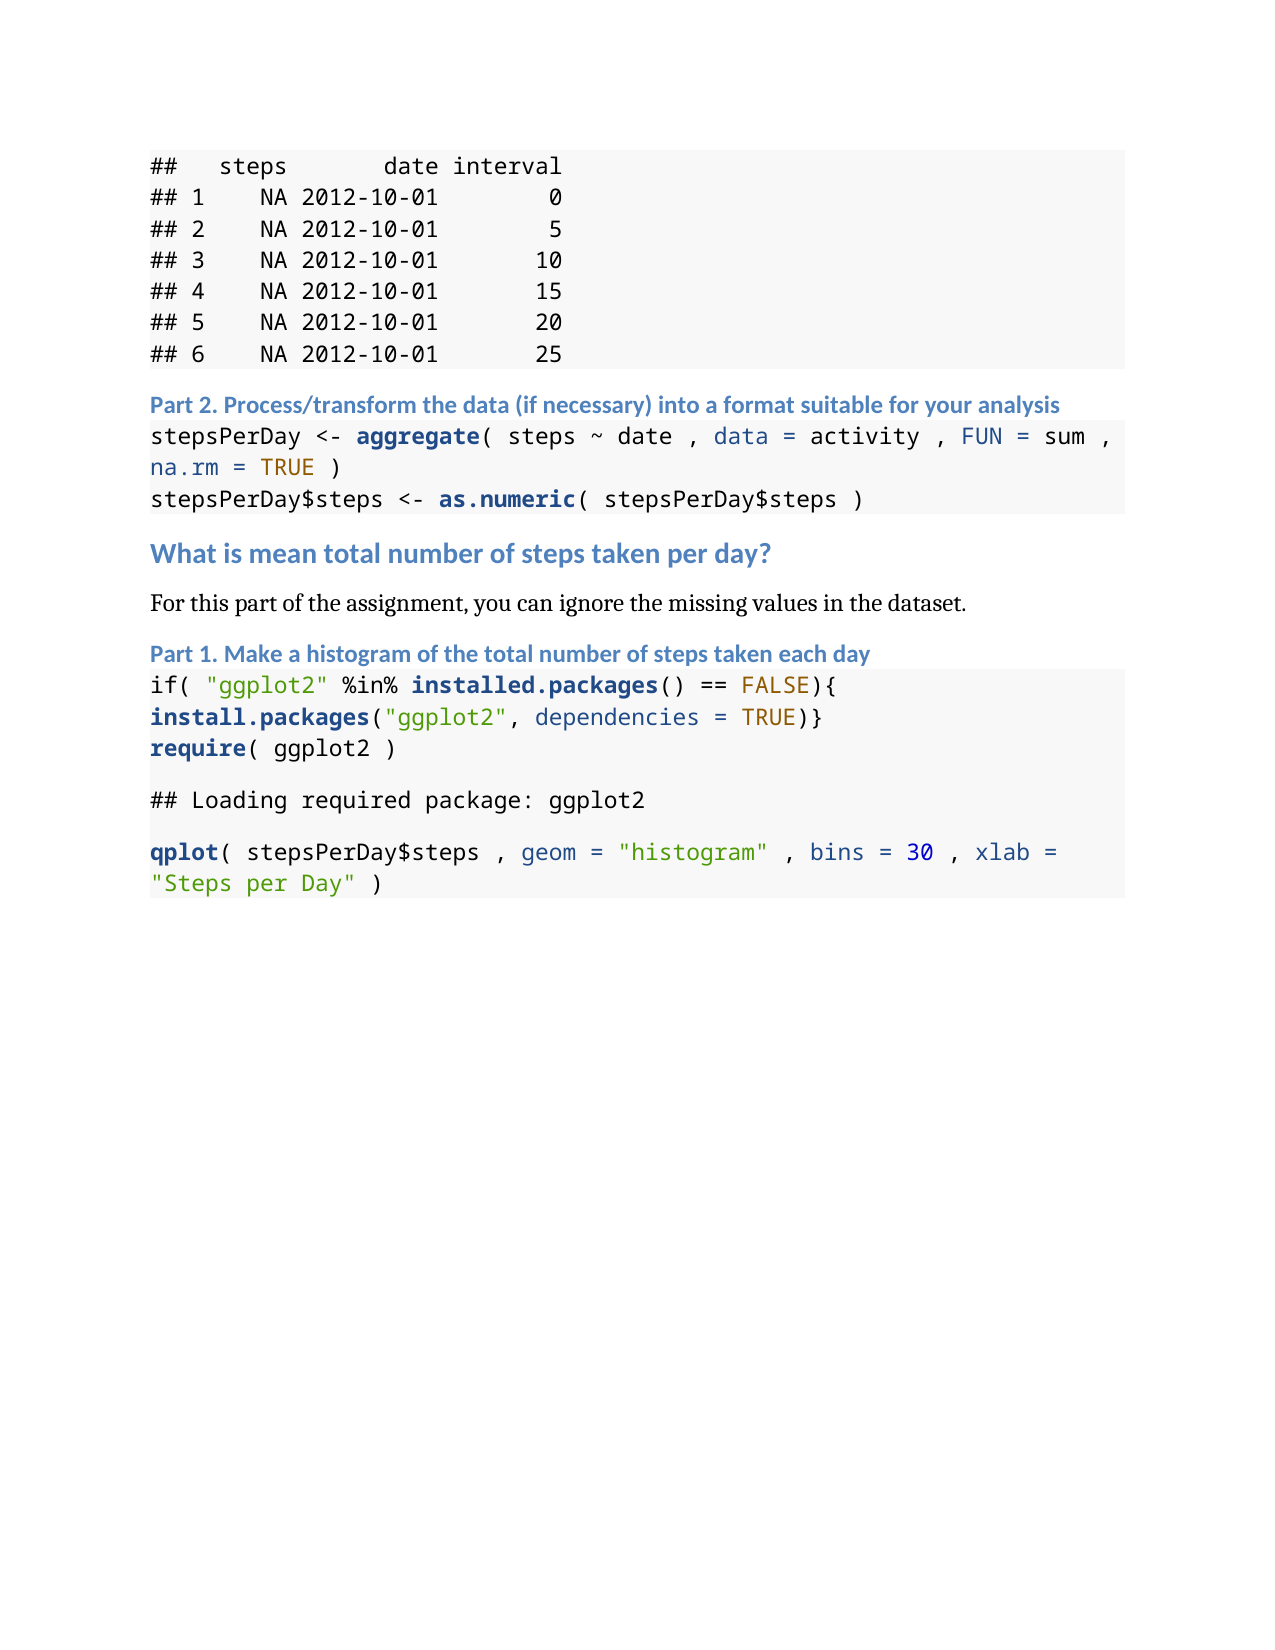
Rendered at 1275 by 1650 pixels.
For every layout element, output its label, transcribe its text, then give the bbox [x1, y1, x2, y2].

subtitle What is mean total number of steps taken per day? [150, 535, 1125, 570]
text stepsPerDay <- aggregate( steps ~ date , data = activity , FUN = sum , na.rm = TRUE ) stepsPerDay$steps <- as.numeric( stepsPerDay$steps ) [342, 420, 1125, 514]
text qplot( stepsPerDay$steps , geom = "histogram" , bins = 30 , xlab = "Steps per Day" ) [384, 836, 1125, 898]
subtitle Part 2. Process/transform the data (if necessary) into a format suitable for your analysis [150, 389, 1125, 420]
text ## Loading required package: ggplot2 [150, 784, 1125, 815]
text ## steps date interval ## 1 NA 2012-10-01 0 ## 2 NA 2012-10-01 5 ## 3 NA 2012-10-01 10 ## 4 NA 2012-10-01 15 ## 5 NA 2012-10-01 20 ## 6 NA 2012-10-01 25 [150, 150, 1125, 369]
text For this part of the assignment, you can ignore the missing values in the dataset. [150, 589, 1125, 618]
subtitle Part 1. Make a histogram of the total number of steps taken each day [150, 639, 1125, 669]
text if( "ggplot2" %in% installed.packages() == FALSE){ install.packages("ggplot2", dependencies = TRUE)} require( ggplot2 ) [397, 669, 1125, 763]
